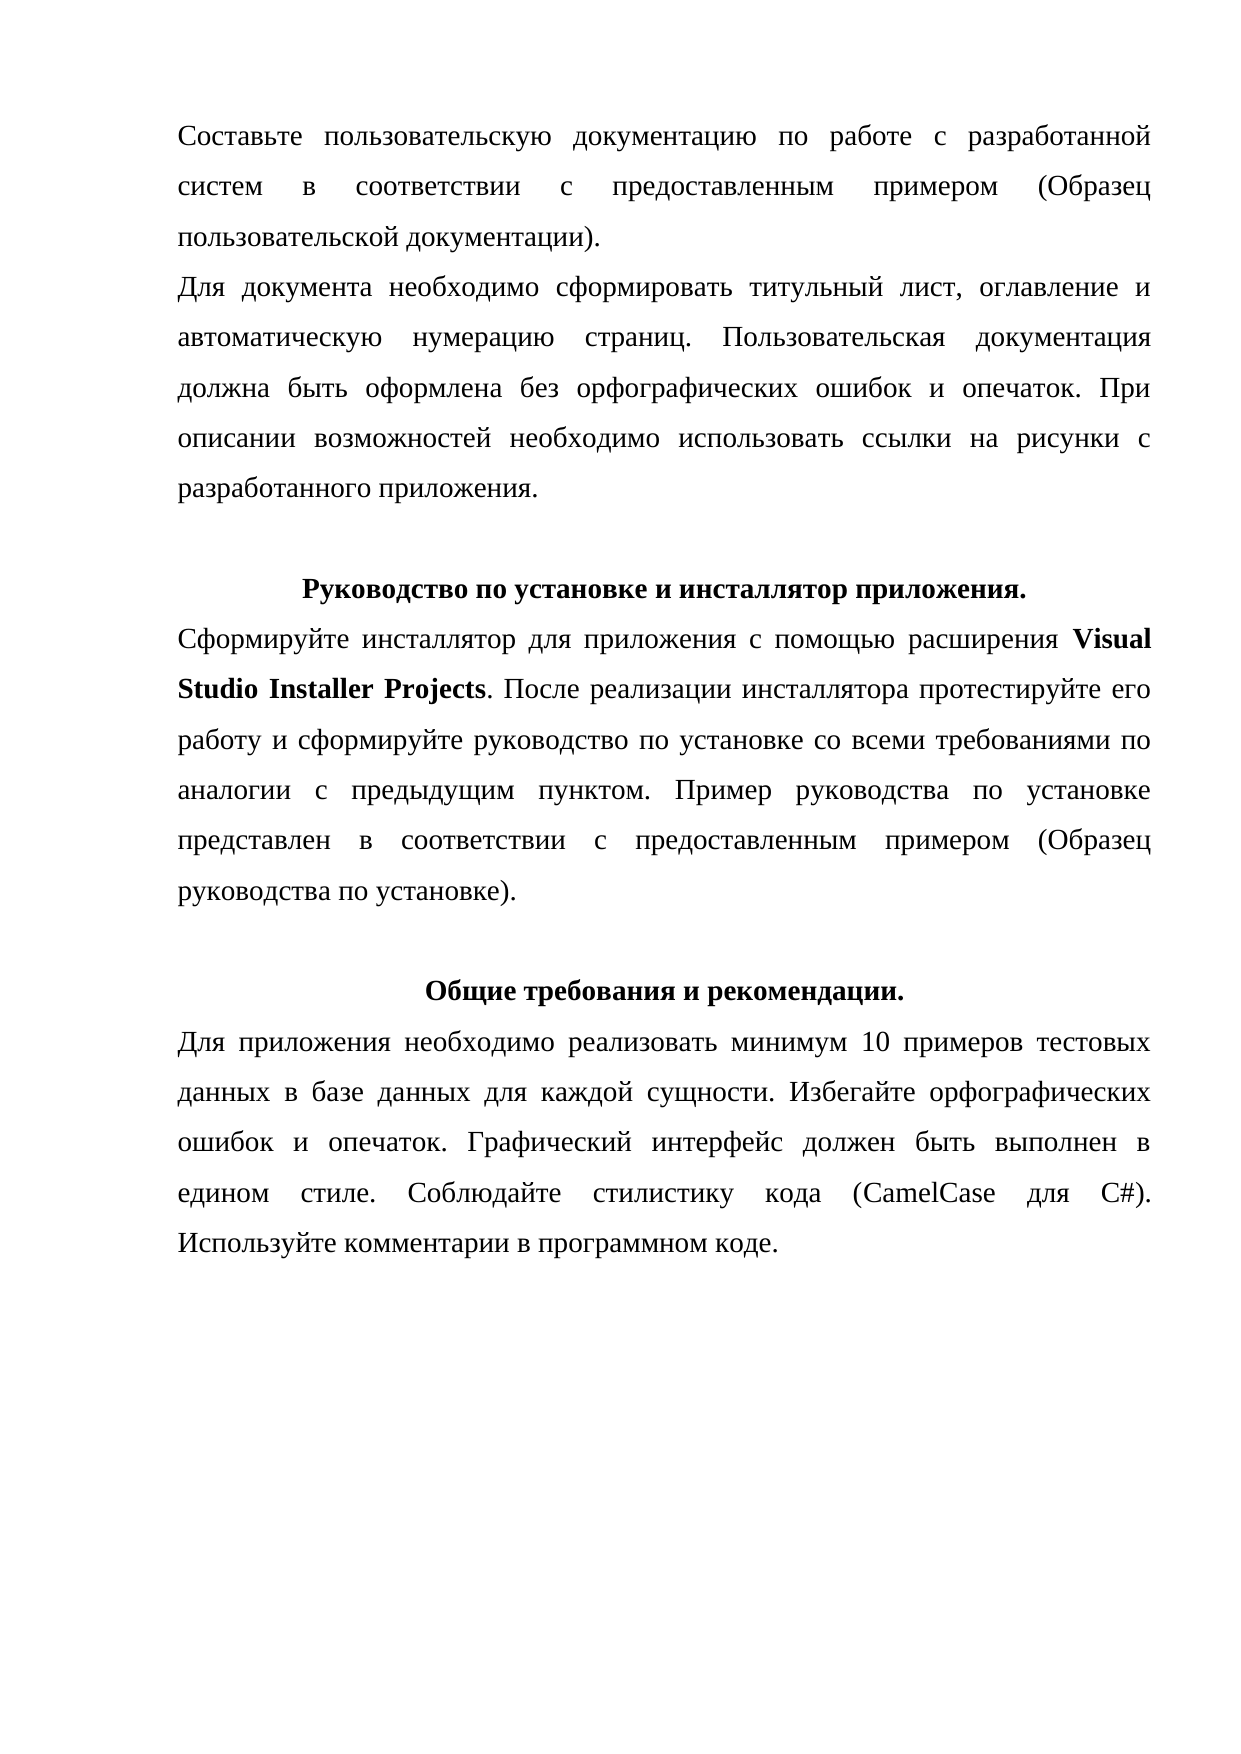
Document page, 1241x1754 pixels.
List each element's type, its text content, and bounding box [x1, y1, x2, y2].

text Сформируйте инсталлятор для приложения с помощью расширения Visual Studio Installer Projects. После реализации инсталлятора протестируйте его работу и сформируйте руководство по установке со всеми требованиями по аналогии с предыдущим пунктом. Пример руководства по установке представлен в соответствии с предоставленным примером (Образец руководства по установке). [177, 621, 1152, 906]
text Общие требования и рекомендации. [177, 973, 1152, 1007]
text Составьте пользовательскую документацию по работе с разработанной систем в соответствии с предоставленным примером (Образец пользовательской документации). [177, 118, 1152, 252]
text Для документа необходимо сформировать титульный лист, оглавление и автоматическую нумерацию страниц. Пользовательская документация должна быть оформлена без орфографических ошибок и опечаток. При описании возможностей необходимо использовать ссылки на рисунки с разработанного приложения. [177, 269, 1152, 504]
text Для приложения необходимо реализовать минимум 10 примеров тестовых данных в базе данных для каждой сущности. Избегайте орфографических ошибок и опечаток. Графический интерфейс должен быть выполнен в едином стиле. Соблюдайте стилистику кода (CamelCase для C#). Используйте комментарии в программном коде. [177, 1024, 1152, 1258]
text Руководство по установке и инсталлятор приложения. [177, 571, 1152, 604]
